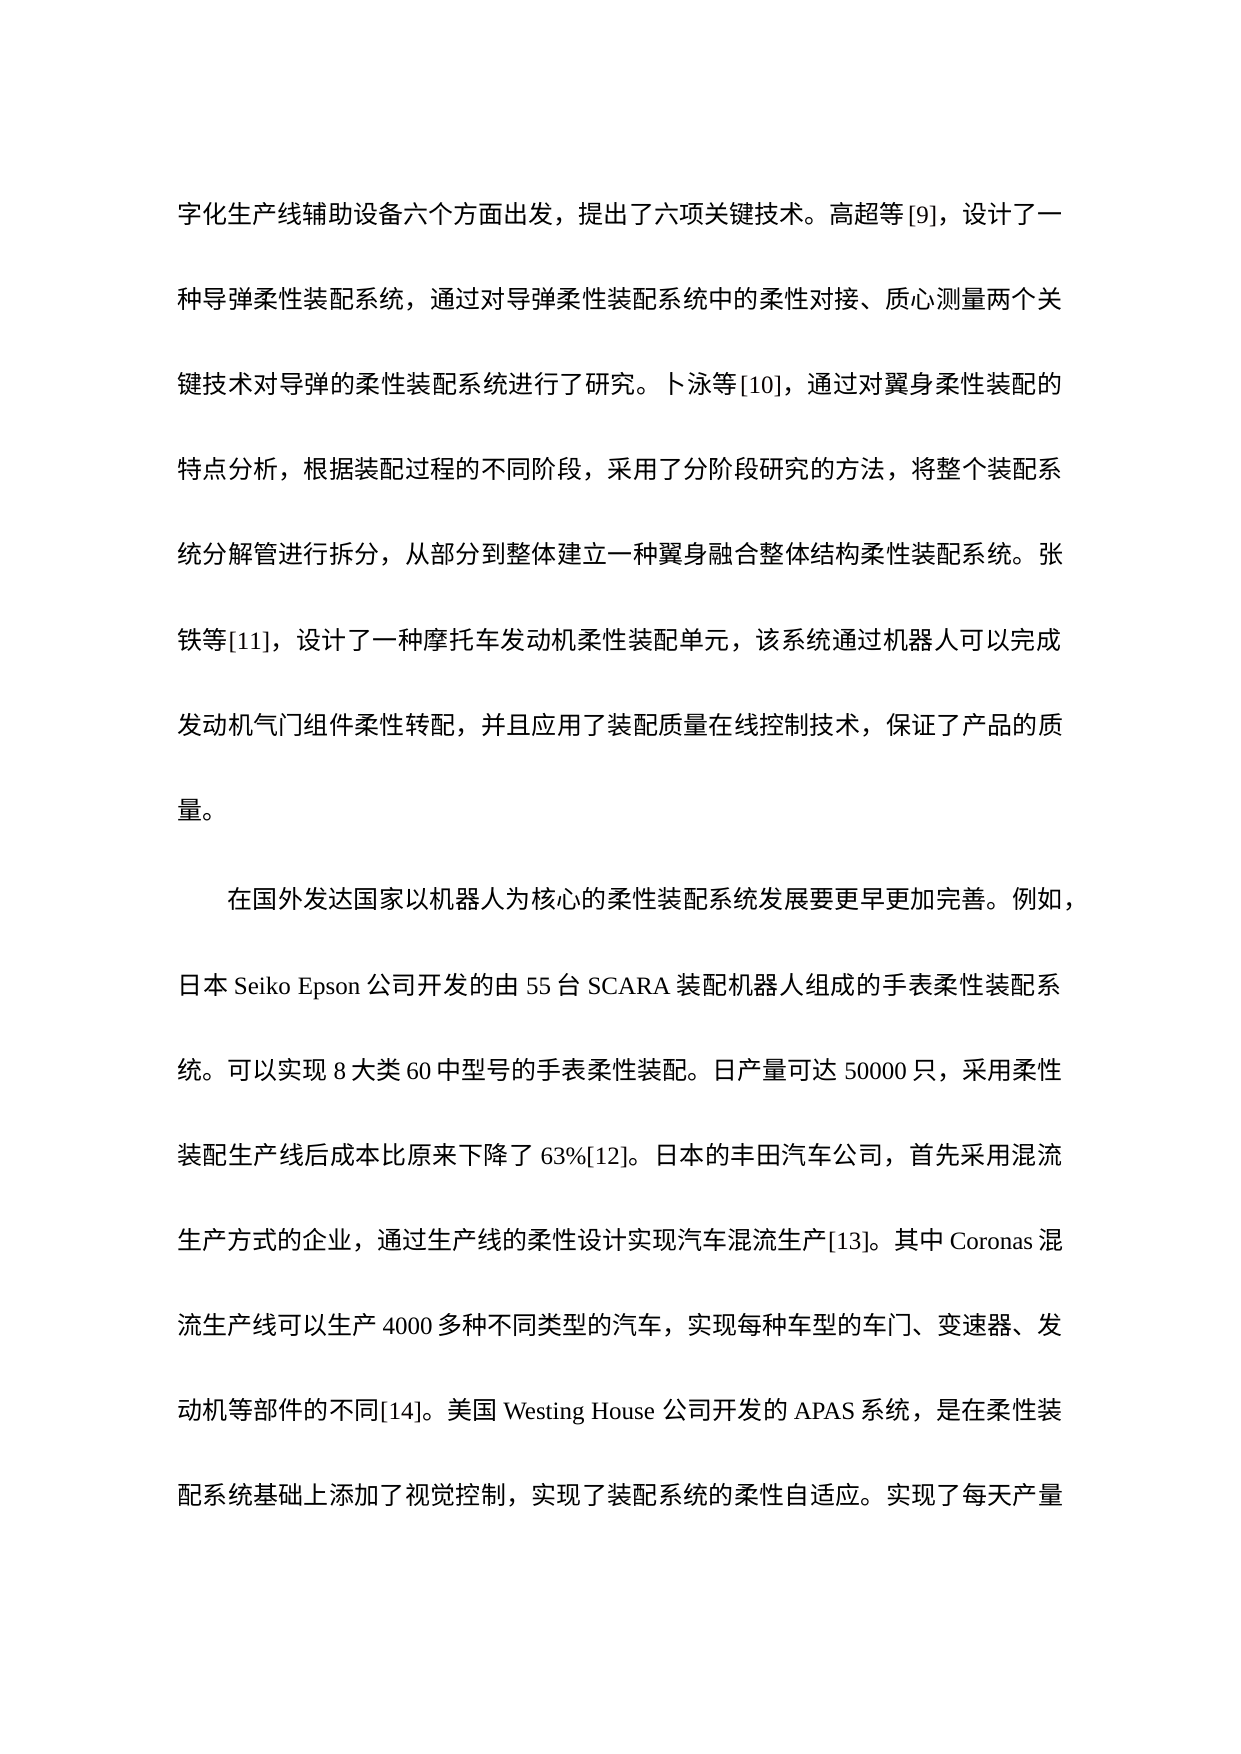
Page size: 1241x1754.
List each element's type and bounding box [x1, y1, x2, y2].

text [177, 864, 1063, 1528]
text [177, 179, 1063, 842]
